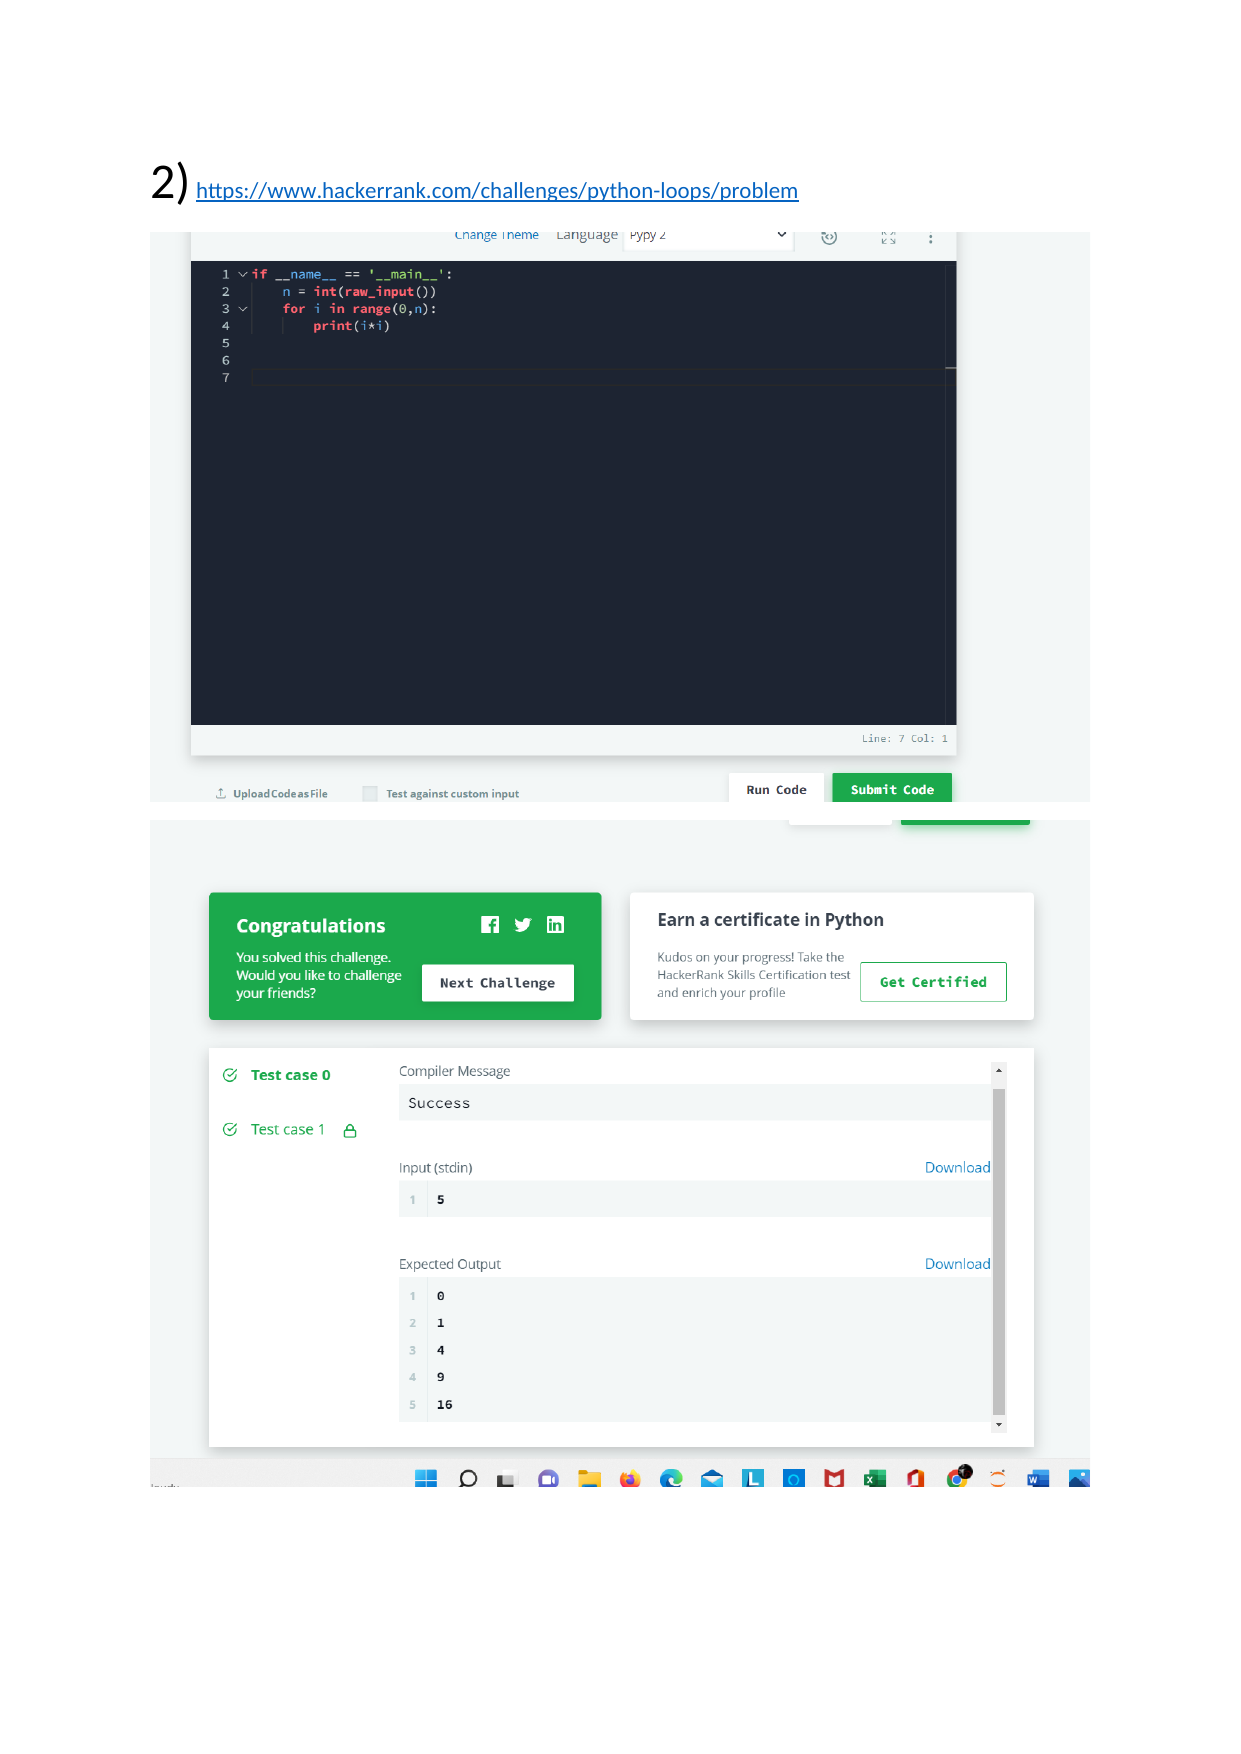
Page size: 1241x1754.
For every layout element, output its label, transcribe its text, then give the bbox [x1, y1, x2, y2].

picture [150, 232, 1091, 802]
text 2) https://www.hackerrank.com/challenges/python-loops/problem [150, 150, 1090, 211]
picture [150, 820, 1091, 1487]
